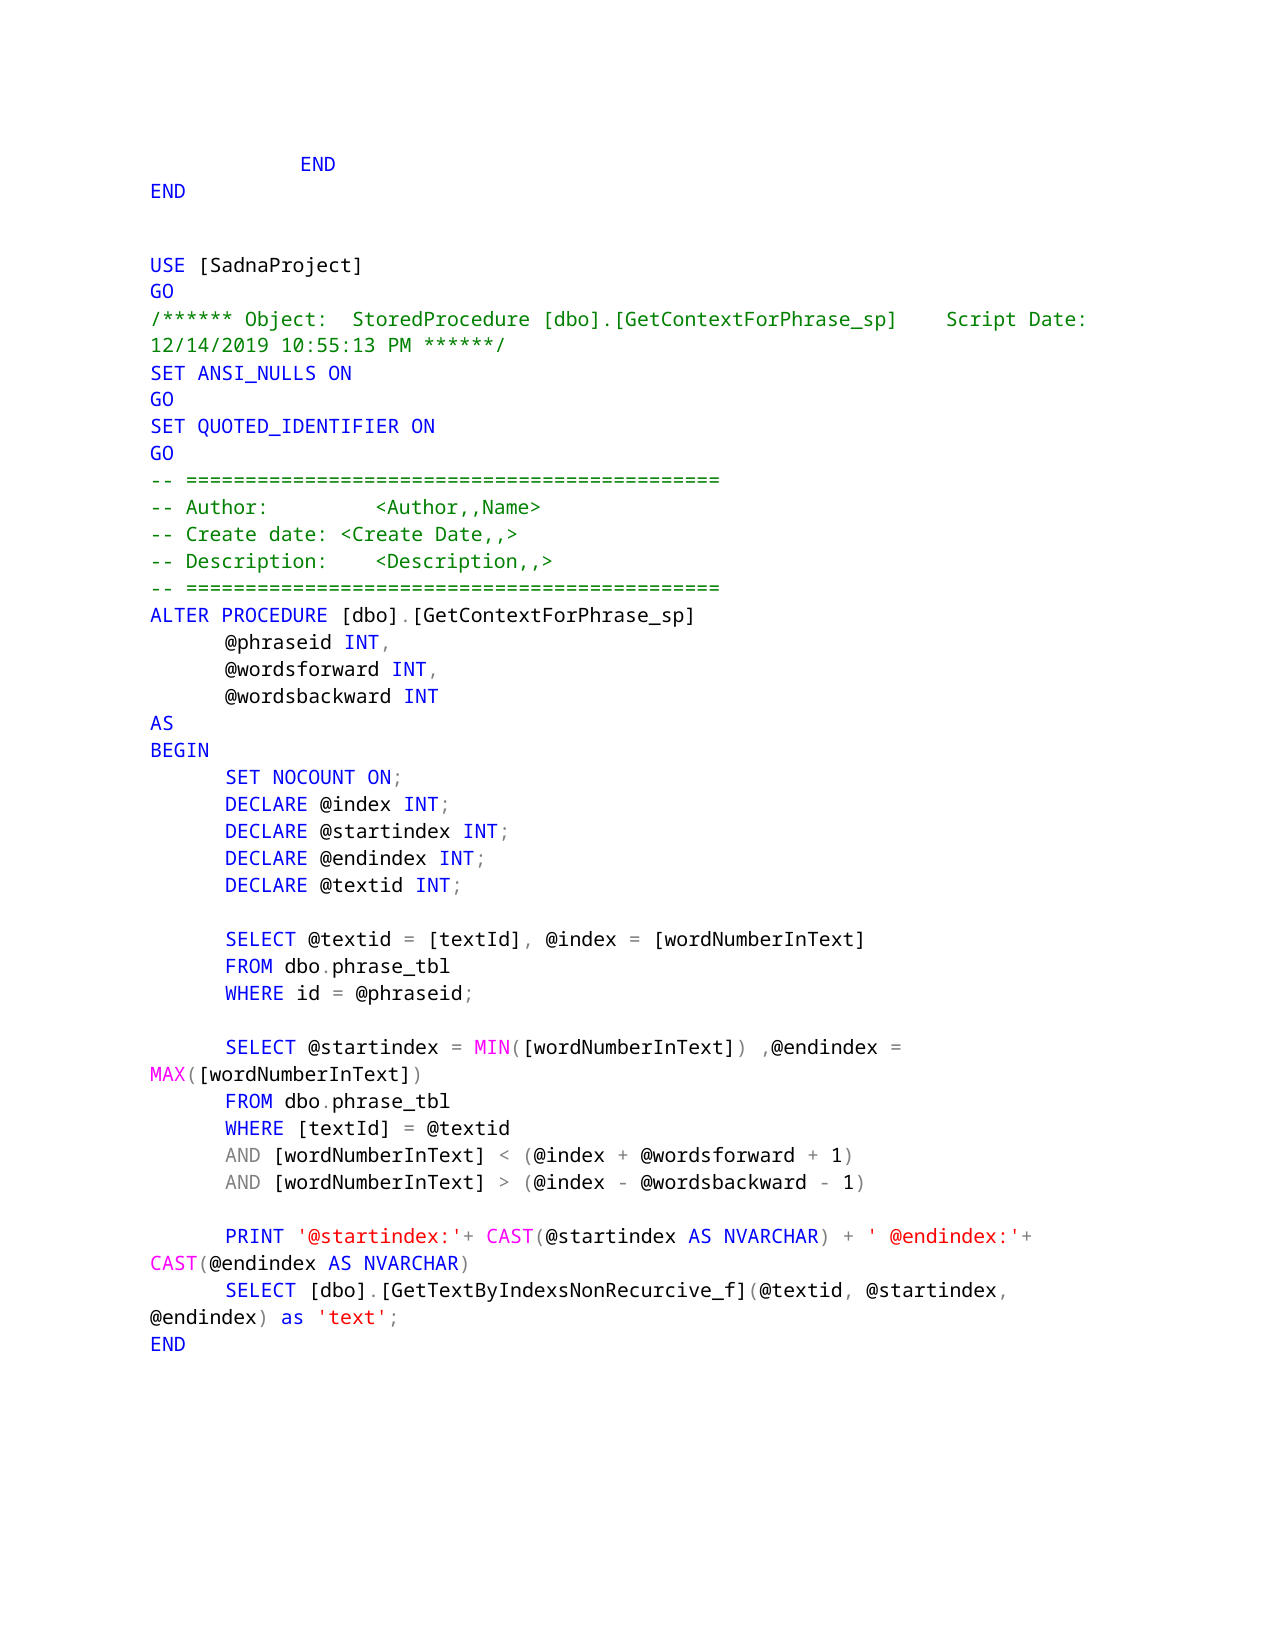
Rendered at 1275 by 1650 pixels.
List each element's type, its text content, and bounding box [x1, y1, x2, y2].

text END [150, 150, 1125, 177]
text DECLARE @endindex INT; [150, 844, 1125, 871]
text SET NOCOUNT ON; [150, 763, 1125, 790]
text FROM dbo.phrase_tbl [150, 952, 1125, 979]
text SELECT @startindex = MIN([wordNumberInText]) ,@endindex = MAX([wordNumberInText]) [150, 1033, 1125, 1087]
text /****** Object: StoredProcedure [dbo].[GetContextForPhrase_sp] Script Date: 12/14/2019 10:55:13 PM ******/ [150, 305, 1125, 359]
text PRINT '@startindex:'+ CAST(@startindex AS NVARCHAR) + ' @endindex:'+ CAST(@endindex AS NVARCHAR) [150, 1222, 1125, 1276]
text SELECT [dbo].[GetTextByIndexsNonRecurcive_f](@textid, @startindex, @endindex) as 'text'; [150, 1276, 1125, 1330]
text WHERE [textId] = @textid [150, 1114, 1125, 1141]
text @phraseid INT, [150, 628, 1125, 656]
text SET ANSI_NULLS ON [150, 359, 1125, 386]
text -- ============================================= [150, 574, 1125, 602]
text USE [SadnaProject] [150, 251, 1125, 278]
text AND [wordNumberInText] < (@index + @wordsforward + 1) [150, 1141, 1125, 1168]
text DECLARE @index INT; [150, 790, 1125, 817]
text ALTER PROCEDURE [dbo].[GetContextForPhrase_sp] [150, 602, 1125, 628]
text -- Author: <Author,,Name> [150, 494, 1125, 521]
text AND [wordNumberInText] > (@index - @wordsbackward - 1) [150, 1168, 1125, 1195]
text GO [150, 440, 1125, 467]
text END [150, 1330, 1125, 1357]
text SET QUOTED_IDENTIFIER ON [150, 413, 1125, 440]
text END [150, 177, 1125, 204]
text SELECT @textid = [textId], @index = [wordNumberInText] [150, 925, 1125, 952]
text GO [150, 278, 1125, 305]
text AS [150, 709, 1125, 736]
text WHERE id = @phraseid; [150, 979, 1125, 1006]
text DECLARE @startindex INT; [150, 817, 1125, 844]
text -- Create date: <Create Date,,> [150, 521, 1125, 548]
text DECLARE @textid INT; [150, 871, 1125, 898]
text @wordsforward INT, [150, 656, 1125, 682]
text -- Description: <Description,,> [150, 548, 1125, 574]
text BEGIN [150, 736, 1125, 763]
text @wordsbackward INT [150, 682, 1125, 709]
text -- ============================================= [150, 467, 1125, 494]
text FROM dbo.phrase_tbl [150, 1087, 1125, 1114]
text GO [150, 386, 1125, 413]
